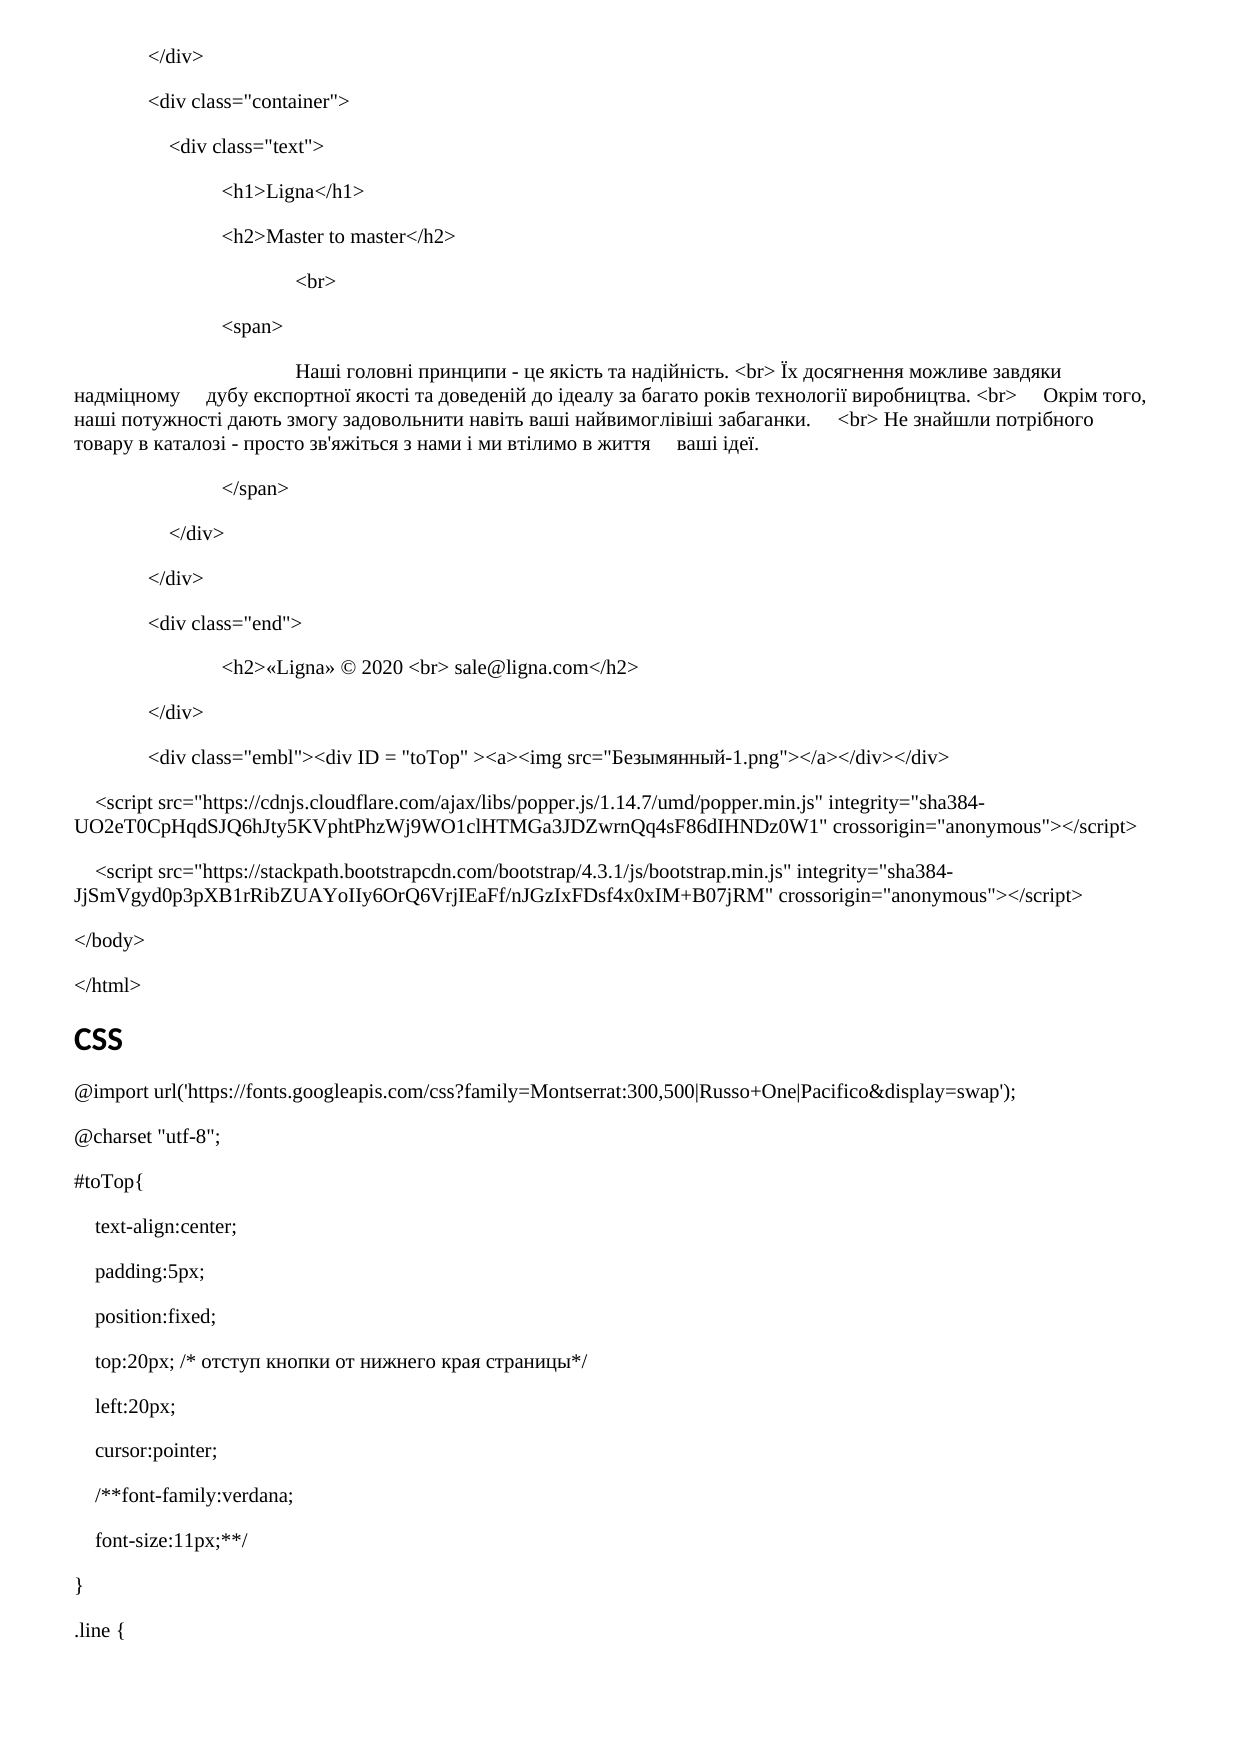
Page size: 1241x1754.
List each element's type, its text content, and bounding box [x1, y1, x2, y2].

text top:20px; /* отступ кнопки от нижнего края страницы*/ [74, 1349, 1152, 1373]
text @charset "utf-8"; [74, 1124, 1152, 1148]
text <h2>«Ligna» © 2020 <br> sale@ligna.com</h2> [74, 655, 1152, 679]
text Наші головні принципи - це якість та надійність. <br> Їх досягнення можливе завдяки надміцному дубу експортної якості та доведеній до ідеалу за багато років технології виробництва. <br> Окрім того, наші потужності дають змогу задовольнити навіть ваші найвимоглівіші забаганки. <br> Не знайшли потрібного товару в каталозі - просто зв'яжіться з нами і ми втілимо в життя ваші ідеї. [74, 359, 1152, 455]
text #toTop{ [74, 1169, 1152, 1193]
text <div class="embl"><div ID = "toTop" ><a><img src="Безымянный-1.png"></a></div></div> [74, 745, 1152, 769]
text <script src="https://stackpath.bootstrapcdn.com/bootstrap/4.3.1/js/bootstrap.min.js" integrity="sha384- JjSmVgyd0p3pXB1rRibZUAYoIIy6OrQ6VrjIEaFf/nJGzIxFDsf4x0xIM+B07jRM" crossorigin="anonymous"></script> [74, 859, 1152, 907]
text </div> [74, 566, 1152, 589]
text cursor:pointer; [74, 1438, 1152, 1462]
text text-align:center; [74, 1214, 1152, 1238]
text <script src="https://cdnjs.cloudflare.com/ajax/libs/popper.js/1.14.7/umd/popper.min.js" integrity="sha384-UO2eT0CpHqdSJQ6hJty5KVphtPhzWj9WO1clHTMGa3JDZwrnQq4sF86dIHNDz0W1" crossorigin="anonymous"></script> [74, 790, 1152, 838]
text <div class="container"> [74, 89, 1152, 113]
text <span> [74, 314, 1152, 338]
text <h2>Master to master</h2> [74, 224, 1152, 248]
text </div> [74, 700, 1152, 724]
text </body> [74, 928, 1152, 952]
text <br> [74, 269, 1152, 293]
text @import url('https://fonts.googleapis.com/css?family=Montserrat:300,500|Russo+One|Pacifico&display=swap'); [74, 1079, 1152, 1103]
text CSS [74, 1018, 1152, 1058]
text /**font-family:verdana; [74, 1483, 1152, 1507]
text </span> [74, 476, 1152, 500]
text position:fixed; [74, 1304, 1152, 1328]
text <div class="end"> [74, 610, 1152, 634]
text <div class="text"> [74, 134, 1152, 158]
text </div> [74, 44, 1152, 68]
text font-size:11px;**/ [74, 1528, 1152, 1552]
text padding:5px; [74, 1259, 1152, 1283]
text </div> [74, 521, 1152, 545]
text } [74, 1573, 1152, 1597]
text </html> [74, 973, 1152, 997]
text left:20px; [74, 1393, 1152, 1418]
text .line { [74, 1618, 1152, 1642]
text <h1>Ligna</h1> [74, 179, 1152, 203]
